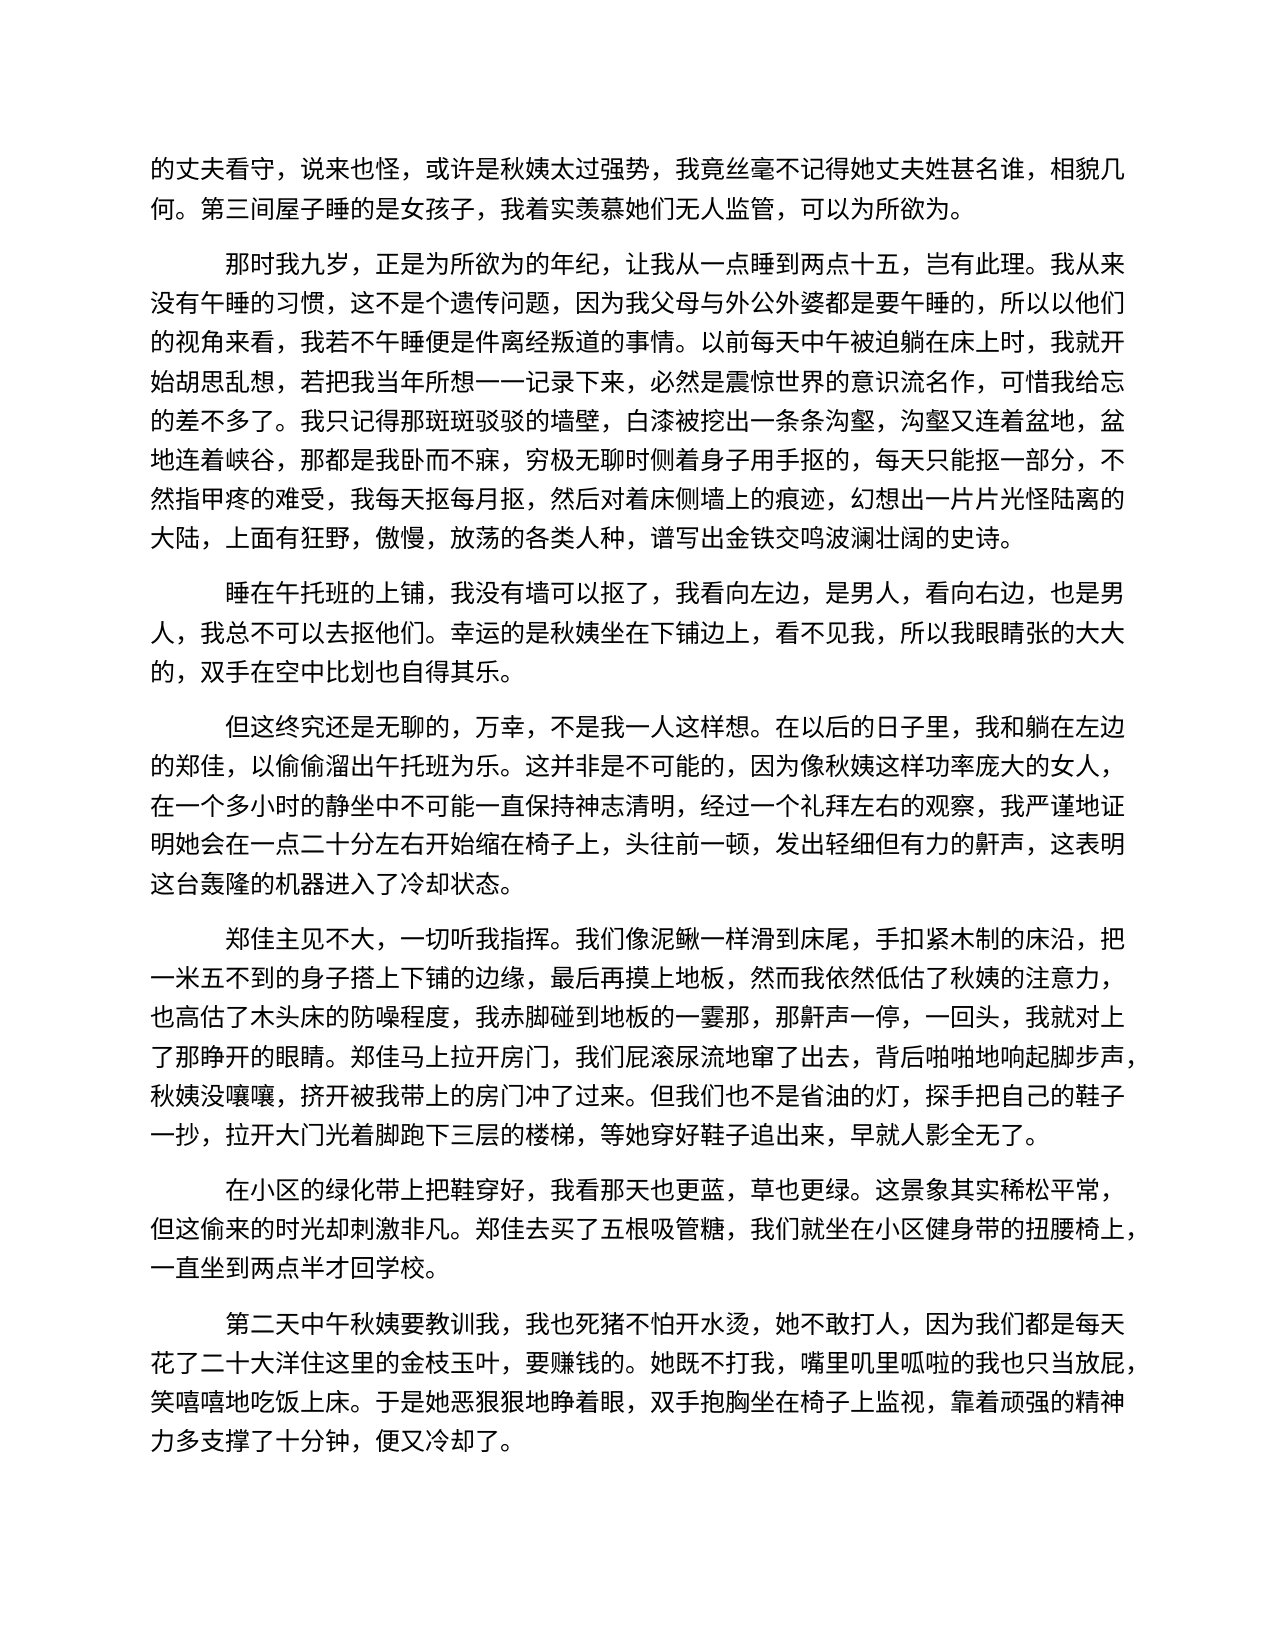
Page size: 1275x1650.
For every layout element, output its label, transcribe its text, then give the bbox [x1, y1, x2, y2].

text 睡在午托班的上铺，我没有墙可以抠了，我看向左边，是男人，看向右边，也是男人，我总不可以去抠他们。幸运的是秋姨坐在下铺边上，看不见我，所以我眼睛张的大大的，双手在空中比划也自得其乐。 [150, 574, 1125, 688]
text 郑佳主见不大，一切听我指挥。我们像泥鳅一样滑到床尾，手扣紧木制的床沿，把一米五不到的身子搭上下铺的边缘，最后再摸上地板，然而我依然低估了秋姨的注意力，也高估了木头床的防噪程度，我赤脚碰到地板的一霎那，那鼾声一停，一回头，我就对上了那睁开的眼睛。郑佳马上拉开房门，我们屁滚尿流地窜了出去，背后啪啪地响起脚步声，秋姨没嚷嚷，挤开被我带上的房门冲了过来。但我们也不是省油的灯，探手把自己的鞋子一抄，拉开大门光着脚跑下三层的楼梯，等她穿好鞋子追出来，早就人影全无了。 [150, 920, 1125, 1151]
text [150, 150, 1125, 225]
text 在小区的绿化带上把鞋穿好，我看那天也更蓝，草也更绿。这景象其实稀松平常，但这偷来的时光却刺激非凡。郑佳去买了五根吸管糖，我们就坐在小区健身带的扭腰椅上，一直坐到两点半才回学校。 [150, 1171, 1125, 1285]
text 但这终究还是无聊的，万幸，不是我一人这样想。在以后的日子里，我和躺在左边的郑佳，以偷偷溜出午托班为乐。这并非是不可能的，因为像秋姨这样功率庞大的女人，在一个多小时的静坐中不可能一直保持神志清明，经过一个礼拜左右的观察，我严谨地证明她会在一点二十分左右开始缩在椅子上，头往前一顿，发出轻细但有力的鼾声，这表明这台轰隆的机器进入了冷却状态。 [150, 708, 1125, 900]
text 那时我九岁，正是为所欲为的年纪，让我从一点睡到两点十五，岂有此理。我从来没有午睡的习惯，这不是个遗传问题，因为我父母与外公外婆都是要午睡的，所以以他们的视角来看，我若不午睡便是件离经叛道的事情。以前每天中午被迫躺在床上时，我就开始胡思乱想，若把我当年所想一一记录下来，必然是震惊世界的意识流名作，可惜我给忘的差不多了。我只记得那斑斑驳驳的墙壁，白漆被挖出一条条沟壑，沟壑又连着盆地，盆地连着峡谷，那都是我卧而不寐，穷极无聊时侧着身子用手抠的，每天只能抠一部分，不然指甲疼的难受，我每天抠每月抠，然后对着床侧墙上的痕迹，幻想出一片片光怪陆离的大陆，上面有狂野，傲慢，放荡的各类人种，谱写出金铁交鸣波澜壮阔的史诗。 [150, 245, 1125, 554]
text 第二天中午秋姨要教训我，我也死猪不怕开水烫，她不敢打人，因为我们都是每天花了二十大洋住这里的金枝玉叶，要赚钱的。她既不打我，嘴里叽里呱啦的我也只当放屁，笑嘻嘻地吃饭上床。于是她恶狠狠地睁着眼，双手抱胸坐在椅子上监视，靠着顽强的精神力多支撑了十分钟，便又冷却了。 [150, 1305, 1125, 1458]
